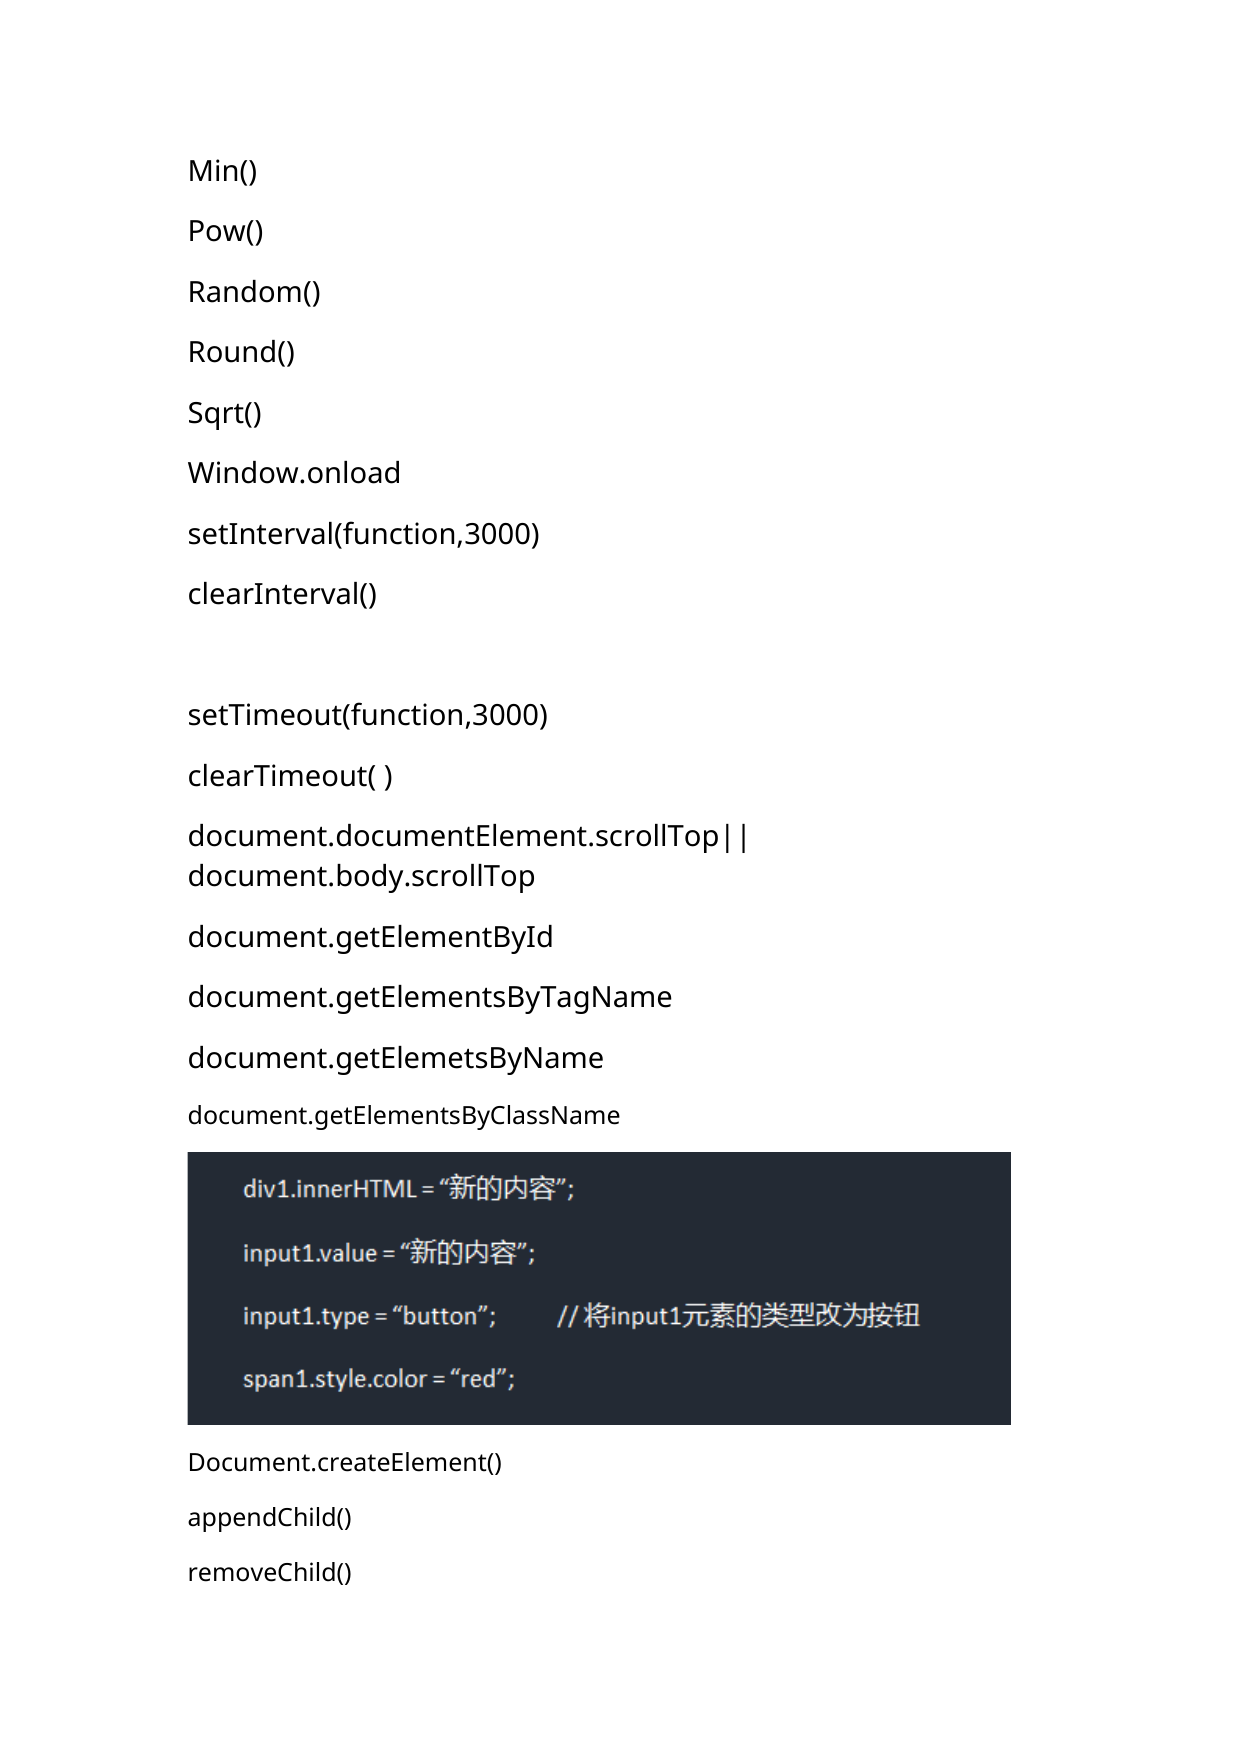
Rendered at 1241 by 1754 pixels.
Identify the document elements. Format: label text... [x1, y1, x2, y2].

text setTimeout(function,3000) [187, 695, 1053, 734]
text document.getElementsByTagName [187, 976, 1053, 1016]
text Round() [187, 332, 1053, 371]
text setInterval(function,3000) [187, 513, 1053, 553]
text removeChild() [187, 1555, 1053, 1589]
text Pow() [187, 211, 1053, 250]
text Random() [187, 271, 1053, 311]
text document.getElemetsByName [187, 1037, 1053, 1077]
text document.getElementsByClassName [187, 1097, 1053, 1132]
text document.getElementById [187, 916, 1053, 956]
text appendChild() [187, 1500, 1053, 1534]
text document.documentElement.scrollTop||document.body.scrollTop [187, 816, 1053, 895]
picture [187, 1152, 1011, 1425]
text clearTimeout( ) [187, 755, 1053, 795]
text Document.createElement() [187, 1445, 1053, 1479]
text clearInterval() [187, 574, 1053, 613]
text Min() [187, 150, 1053, 190]
text Window.onload [187, 453, 1053, 492]
text Sqrt() [187, 392, 1053, 432]
